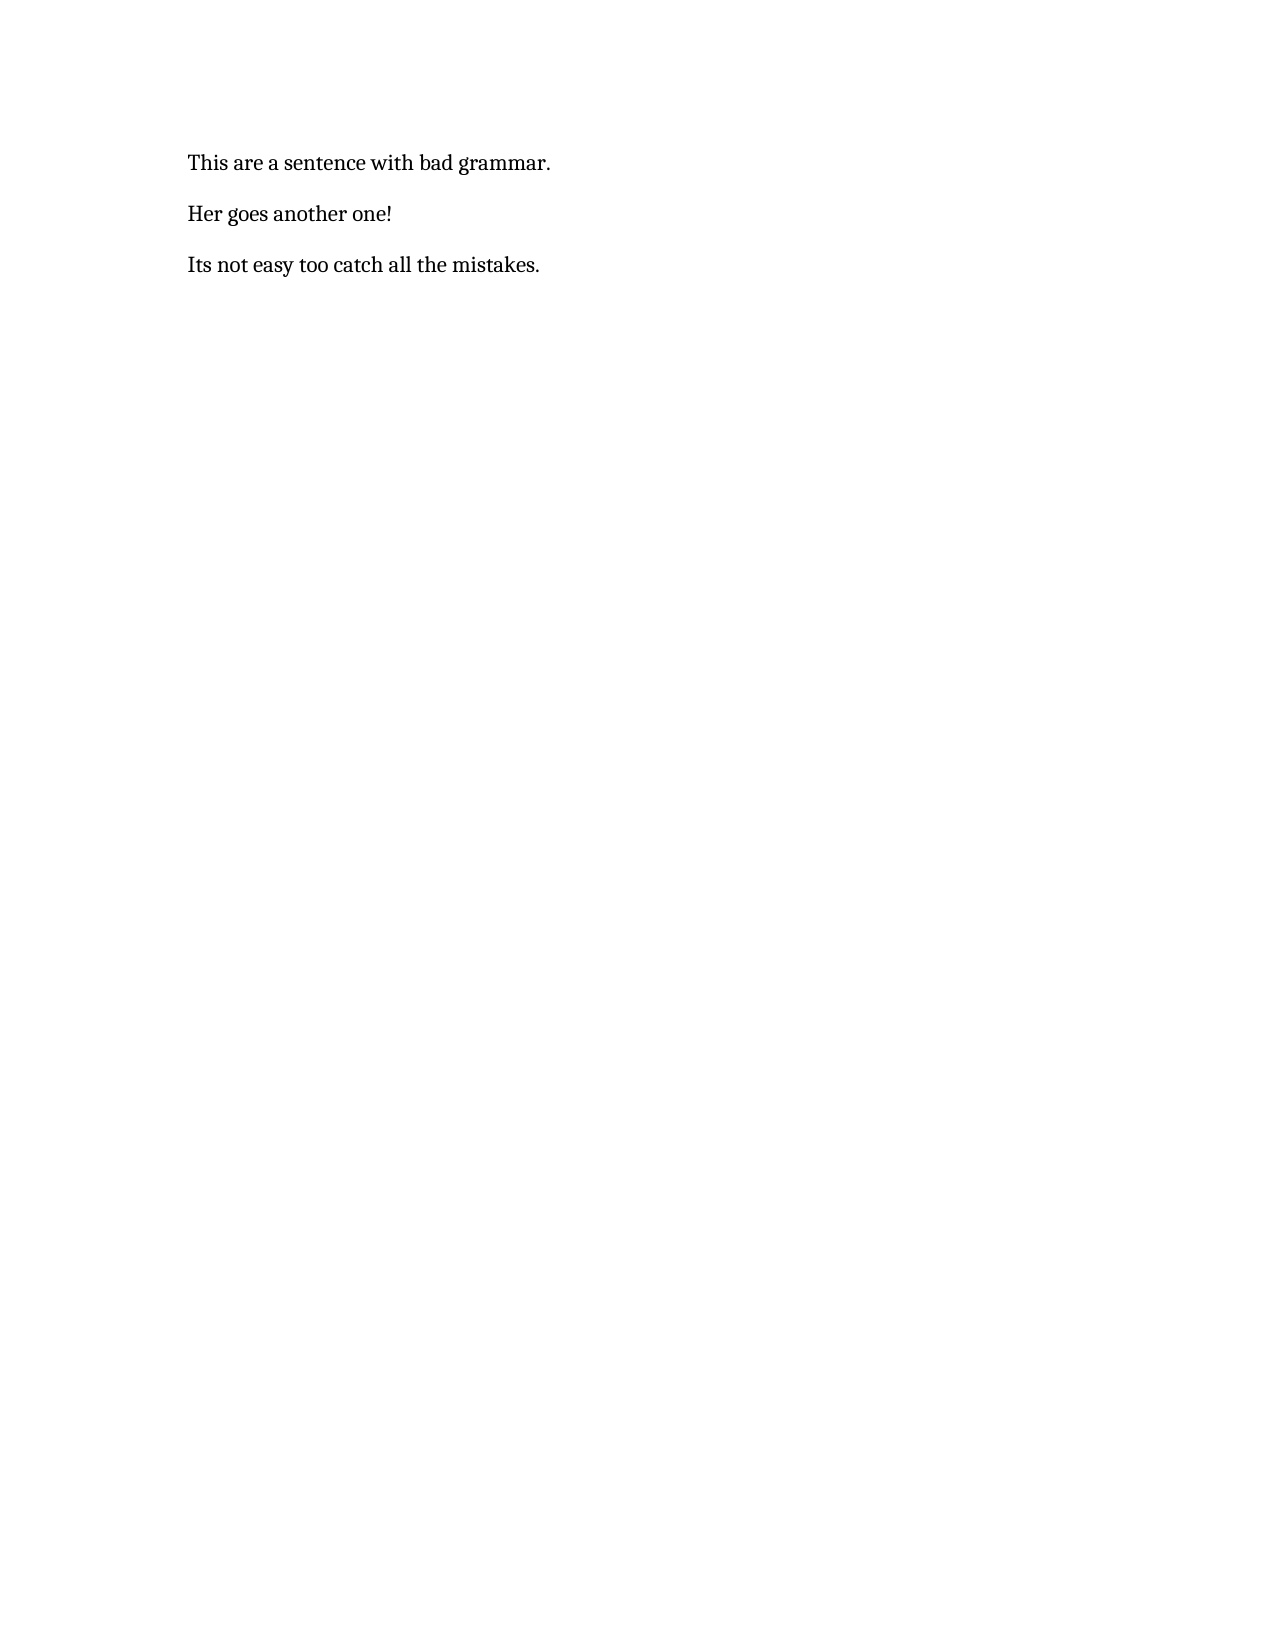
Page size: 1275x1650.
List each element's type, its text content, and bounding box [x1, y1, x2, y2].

text Her goes another one! [187, 201, 1087, 227]
text This are a sentence with bad grammar. [187, 150, 1087, 176]
text Its not easy too catch all the mistakes. [187, 252, 1087, 278]
